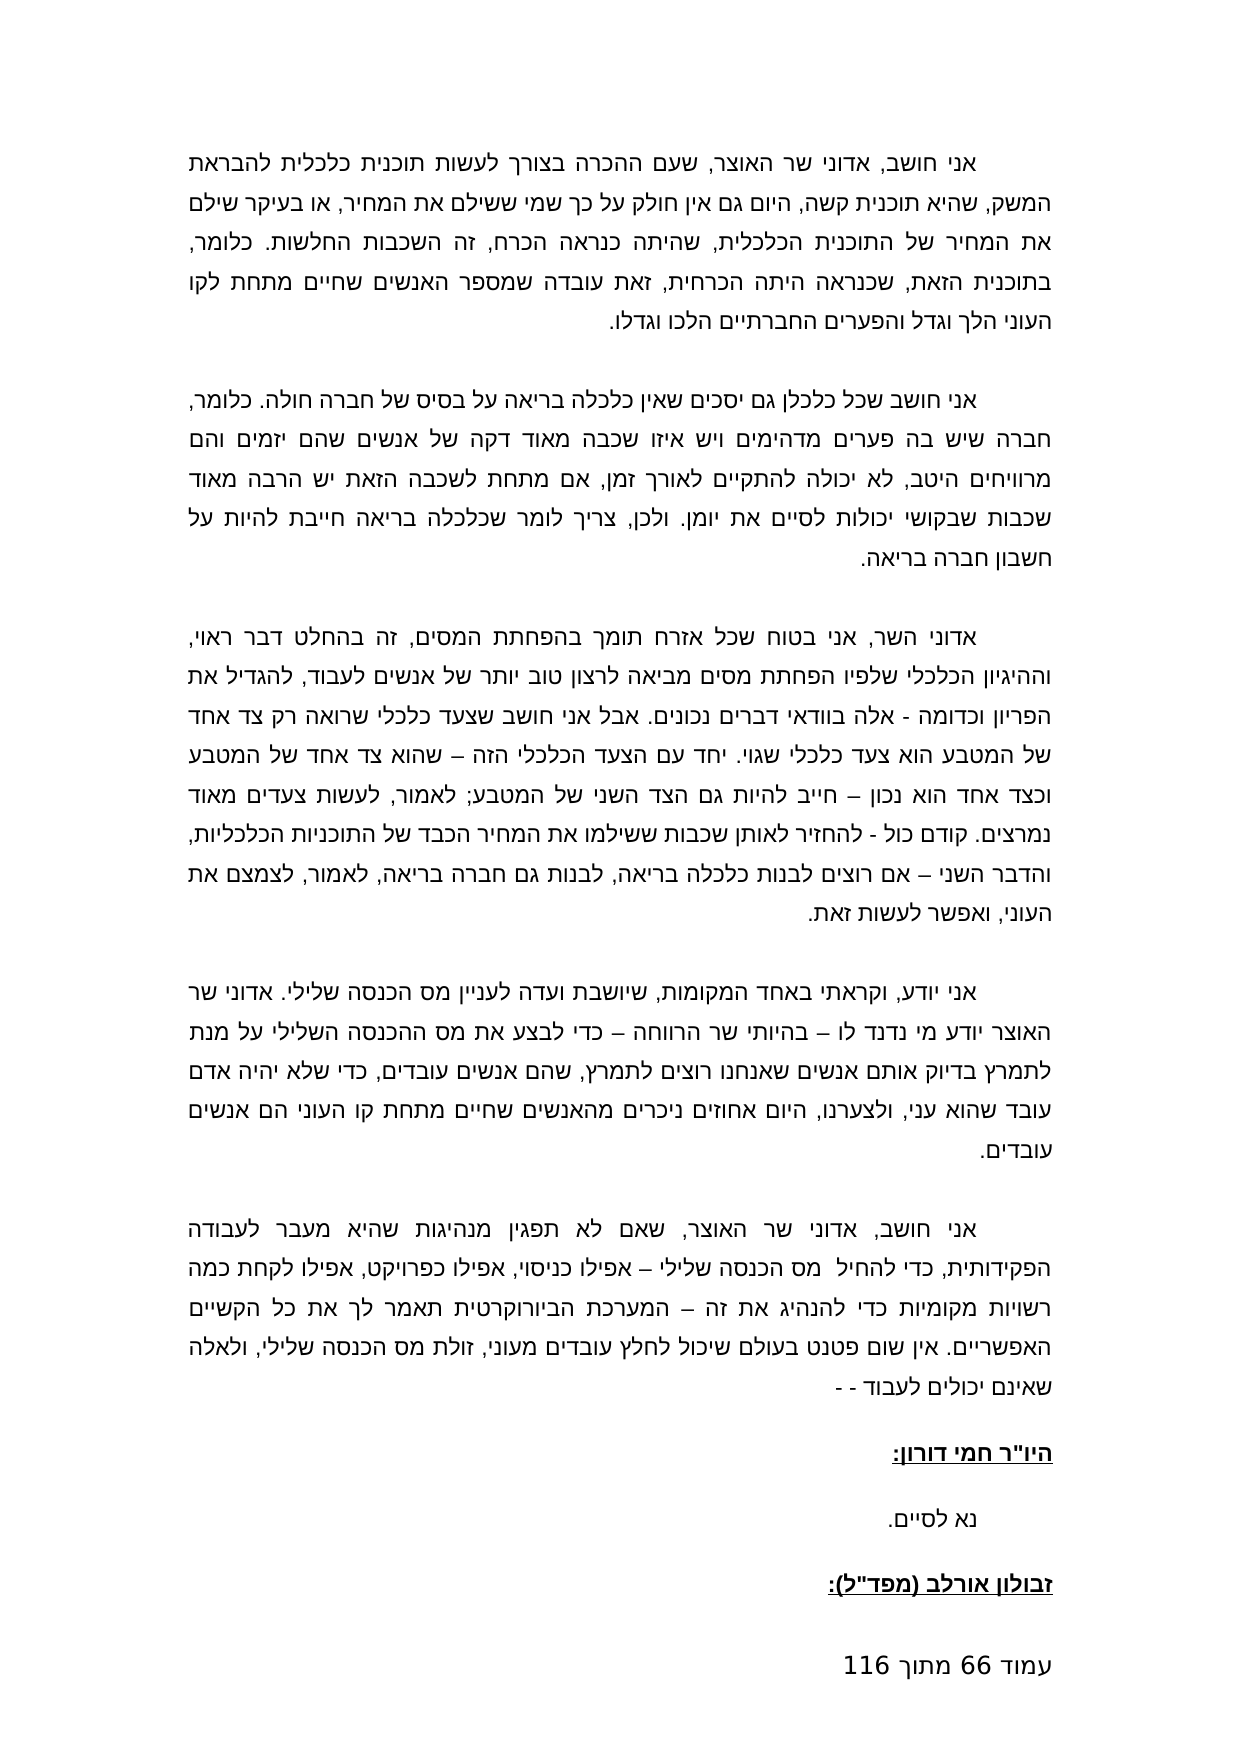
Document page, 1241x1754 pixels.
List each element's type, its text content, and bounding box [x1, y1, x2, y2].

text אני חושב, אדוני שר האוצר, שעם ההכרה בצורך לעשות תוכנית כלכלית להבראת המשק, שהיא תוכנית קשה, היום גם אין חולק על כך שמי ששילם את המחיר, או בעיקר שילם את המחיר של התוכנית הכלכלית, שהיתה כנראה הכרח, זה השכבות החלשות. כלומר, בתוכנית הזאת, שכנראה היתה הכרחית, זאת עובדה שמספר האנשים שחיים מתחת לקו העוני הלך וגדל והפערים החברתיים הלכו וגדלו. [187, 150, 1053, 334]
text זבולון אורלב (מפד"ל): [187, 1545, 1053, 1598]
text אני יודע, וקראתי באחד המקומות, שיושבת ועדה לעניין מס הכנסה שלילי. אדוני שר האוצר יודע מי נדנד לו – בהיותי שר הרווחה – כדי לבצע את מס ההכנסה השלילי על מנת לתמרץ בדיוק אותם אנשים שאנחנו רוצים לתמרץ, שהם אנשים עובדים, כדי שלא יהיה אדם עובד שהוא עני, ולצערנו, היום אחוזים ניכרים מהאנשים שחיים מתחת קו העוני הם אנשים עובדים. [187, 979, 1053, 1163]
text אני חושב שכל כלכלן גם יסכים שאין כלכלה בריאה על בסיס של חברה חולה. כלומר, חברה שיש בה פערים מדהימים ויש איזו שכבה מאוד דקה של אנשים שהם יזמים והם מרוויחים היטב, לא יכולה להתקיים לאורך זמן, אם מתחת לשכבה הזאת יש הרבה מאוד שכבות שבקושי יכולות לסיים את יומן. ולכן, צריך לומר שכלכלה בריאה חייבת להיות על חשבון חברה בריאה. [187, 387, 1053, 571]
text נא לסיים. [187, 1506, 1053, 1532]
text היו"ר חמי דורון: [187, 1413, 1053, 1466]
text אדוני השר, אני בטוח שכל אזרח תומך בהפחתת המסים, זה בהחלט דבר ראוי, וההיגיון הכלכלי שלפיו הפחתת מסים מביאה לרצון טוב יותר של אנשים לעבוד, להגדיל את הפריון וכדומה - אלה בוודאי דברים נכונים. אבל אני חושב שצעד כלכלי שרואה רק צד אחד של המטבע הוא צעד כלכלי שגוי. יחד עם הצעד הכלכלי הזה – שהוא צד אחד של המטבע וכצד אחד הוא נכון – חייב להיות גם הצד השני של המטבע; לאמור, לעשות צעדים מאוד נמרצים. קודם כול - להחזיר לאותן שכבות ששילמו את המחיר הכבד של התוכניות הכלכליות, והדבר השני – אם רוצים לבנות כלכלה בריאה, לבנות גם חברה בריאה, לאמור, לצמצם את העוני, ואפשר לעשות זאת. [187, 624, 1053, 926]
text אני חושב, אדוני שר האוצר, שאם לא תפגין מנהיגות שהיא מעבר לעבודה הפקידותית, כדי להחיל מס הכנסה שלילי – אפילו כניסוי, אפילו כפרויקט, אפילו לקחת כמה רשויות מקומיות כדי להנהיג את זה – המערכת הביורוקרטית תאמר לך את כל הקשיים האפשריים. אין שום פטנט בעולם שיכול לחלץ עובדים מעוני, זולת מס הכנסה שלילי, ולאלה שאינם יכולים לעבוד - - [187, 1216, 1053, 1400]
